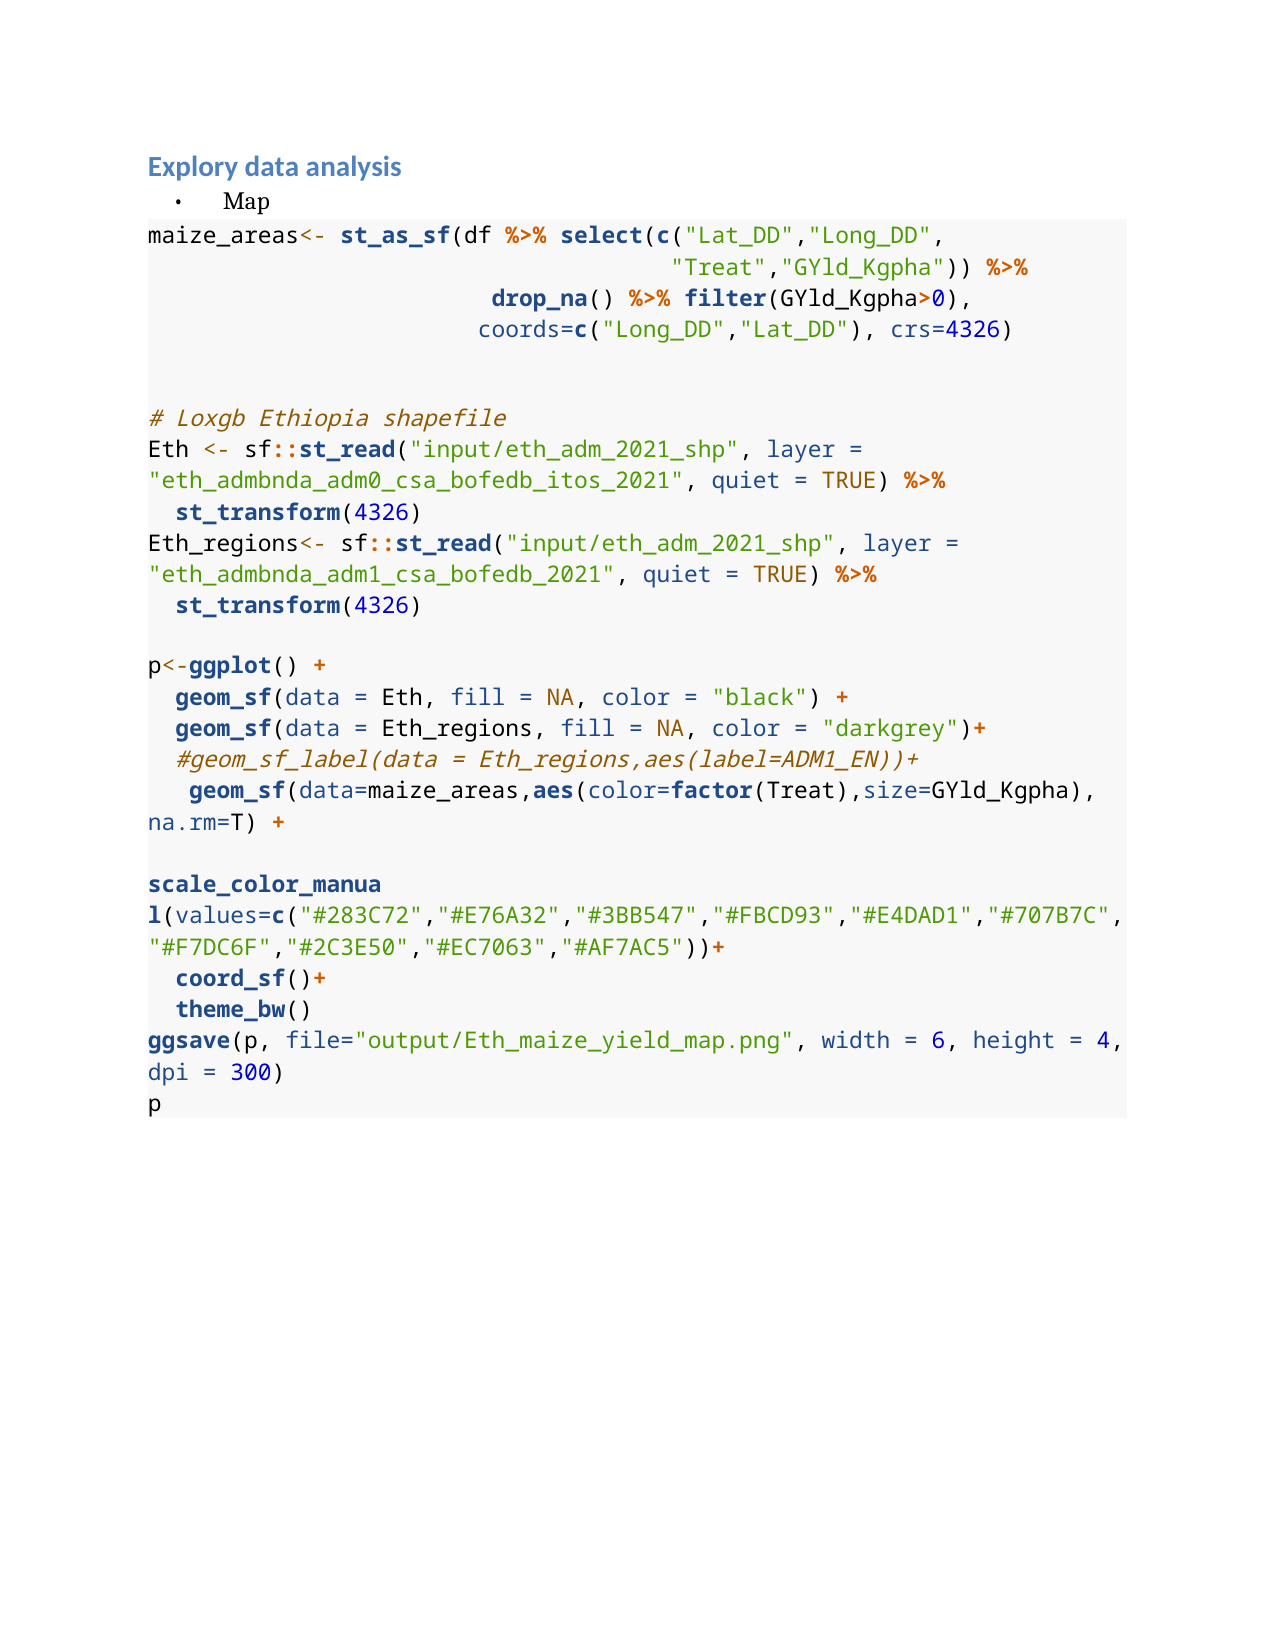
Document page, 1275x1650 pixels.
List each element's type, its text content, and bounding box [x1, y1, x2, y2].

subtitle Explory data analysis [148, 148, 1127, 183]
list Map [173, 187, 1127, 216]
text maize_areas<- st_as_sf(df %>% select(c("Lat_DD","Long_DD", "Treat","GYld_Kgpha")) %>% drop_na() %>% filter(GYld_Kgpha>0), coords=c("Long_DD","Lat_DD"), crs=4326) # Loxgb Ethiopia shapefile Eth <- sf::st_read("input/eth_adm_2021_shp", layer = "eth_admbnda_adm0_csa_bofedb_itos_2021", quiet = TRUE) %>% st_transform(4326) Eth_regions<- sf::st_read("input/eth_adm_2021_shp", layer = "eth_admbnda_adm1_csa_bofedb_2021", quiet = TRUE) %>% st_transform(4326) p<-ggplot() + geom_sf(data = Eth, fill = NA, color = "black") + geom_sf(data = Eth_regions, fill = NA, color = "darkgrey")+ #geom_sf_label(data = Eth_regions,aes(label=ADM1_EN))+ geom_sf(data=maize_areas,aes(color=factor(Treat),size=GYld_Kgpha), na.rm=T) + scale_color_manual(values=c("#283C72","#E76A32","#3BB547","#FBCD93","#E4DAD1","#707B7C","#F7DC6F","#2C3E50","#EC7063","#AF7AC5"))+ coord_sf()+ theme_bw() ggsave(p, file="output/Eth_maize_yield_map.png", width = 6, height = 4, dpi = 300) p [148, 219, 1127, 1118]
